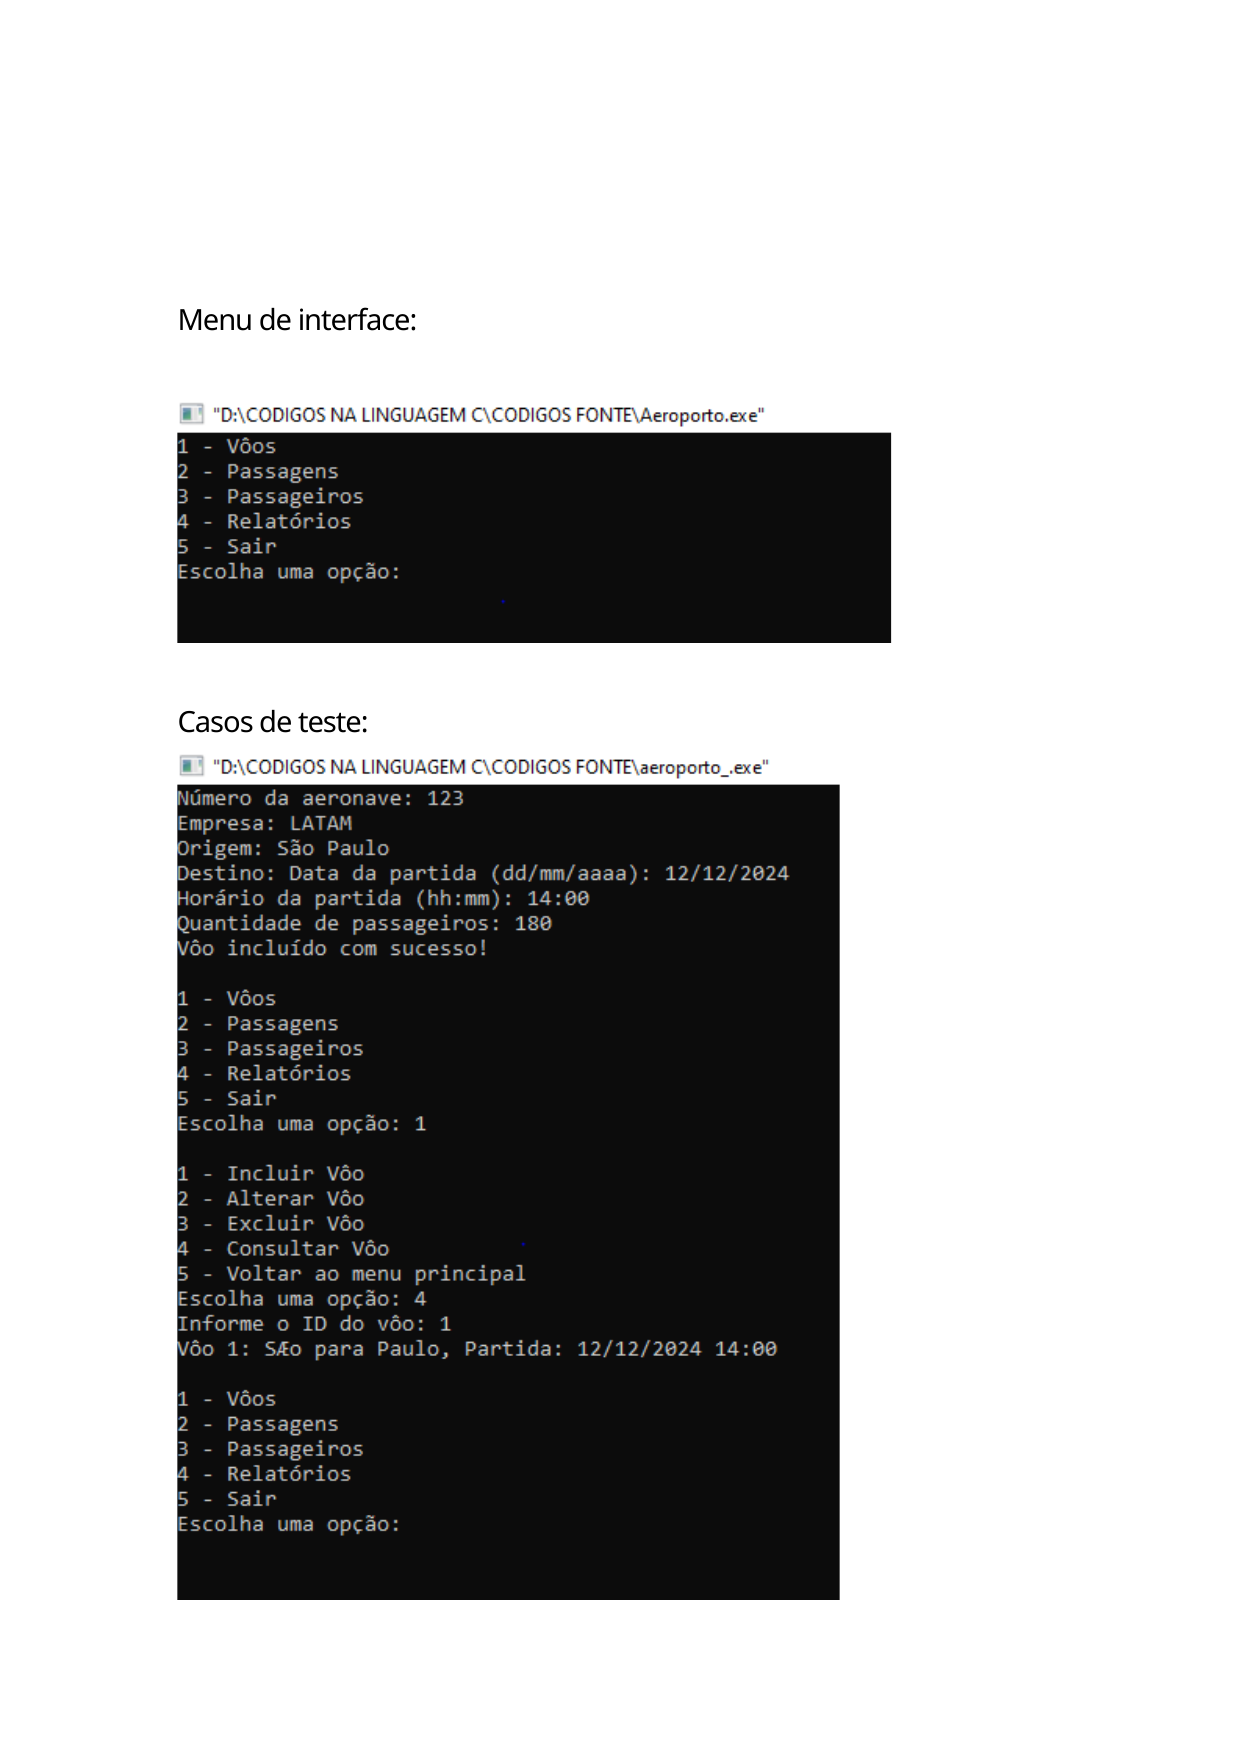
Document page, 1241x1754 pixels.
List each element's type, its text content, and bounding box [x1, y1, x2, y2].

title Casos de teste: [177, 701, 1063, 741]
picture [177, 749, 840, 1600]
title Menu de interface: [177, 299, 1063, 338]
picture [177, 397, 892, 643]
